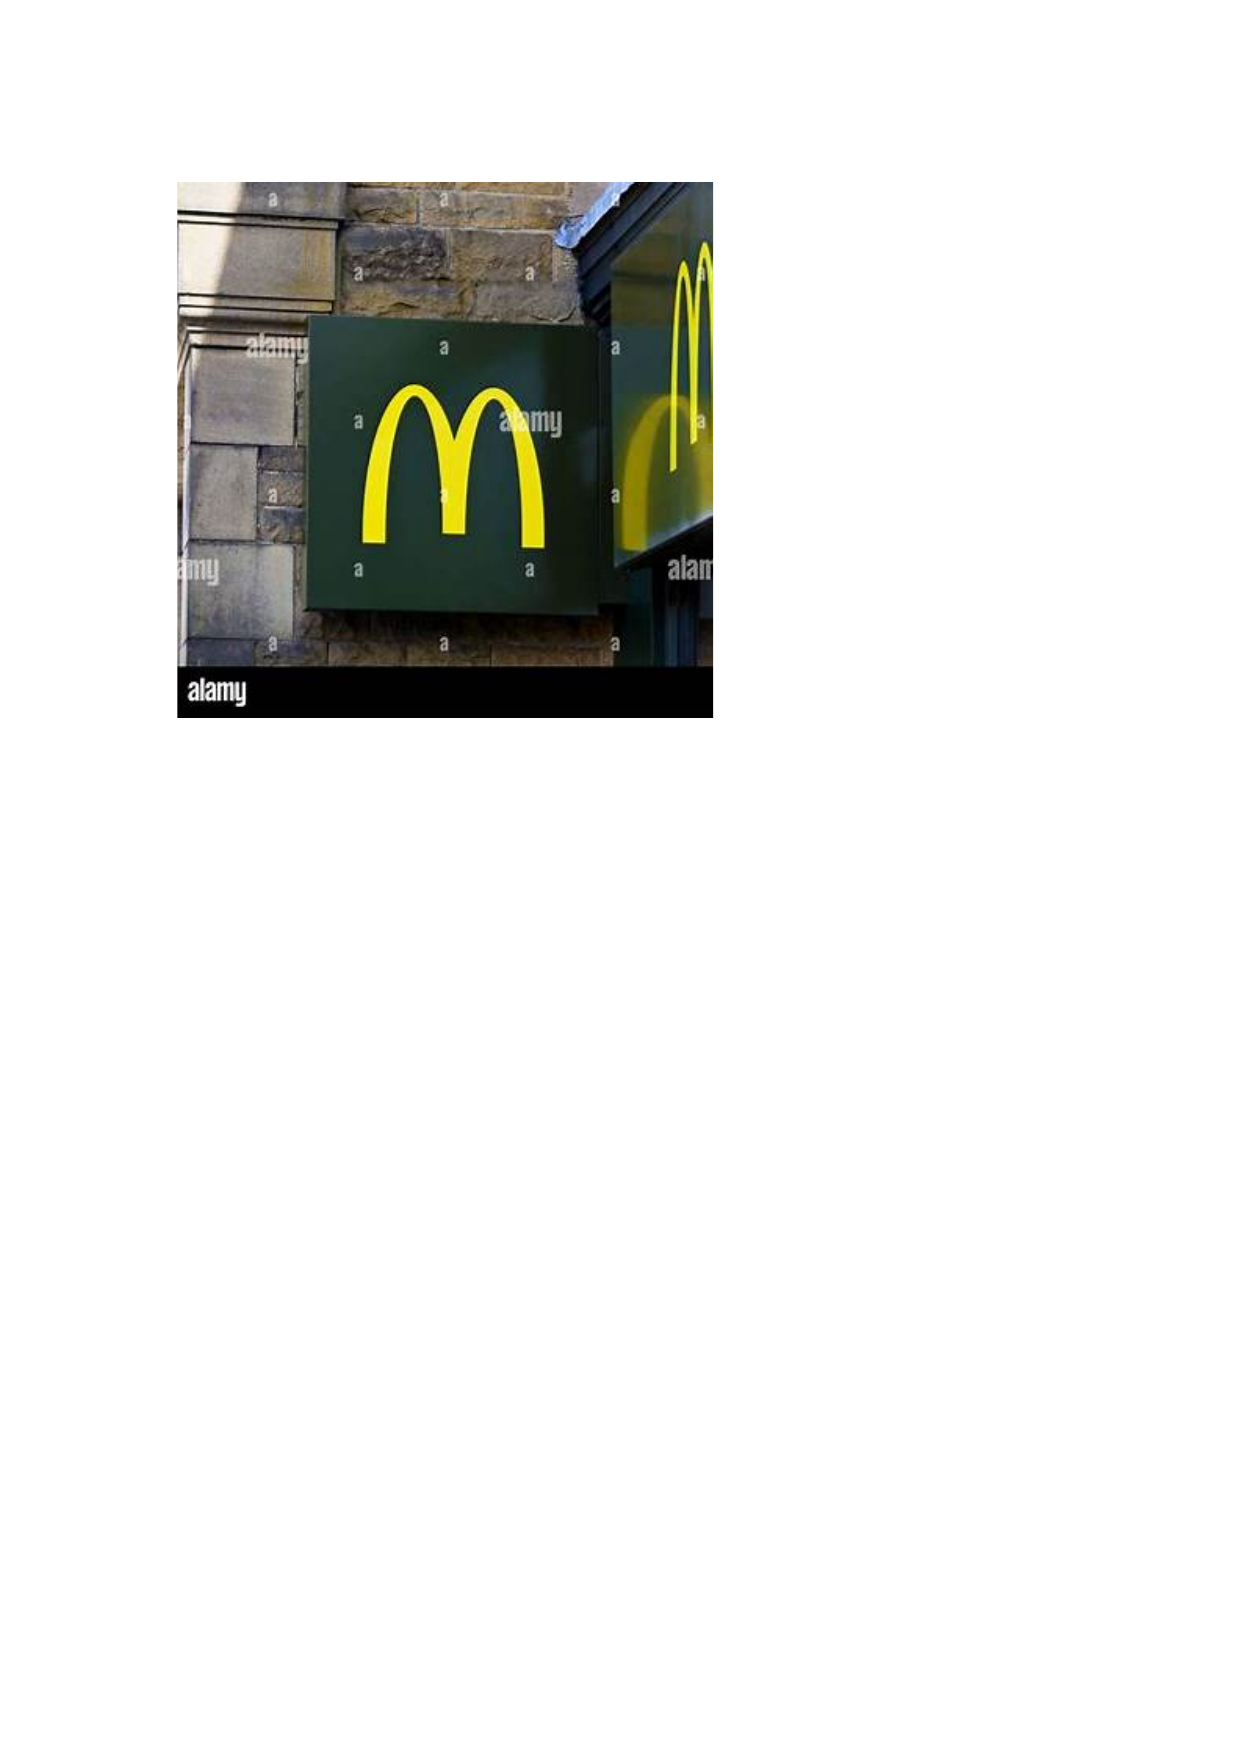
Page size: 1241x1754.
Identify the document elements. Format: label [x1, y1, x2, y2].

picture [177, 182, 714, 718]
